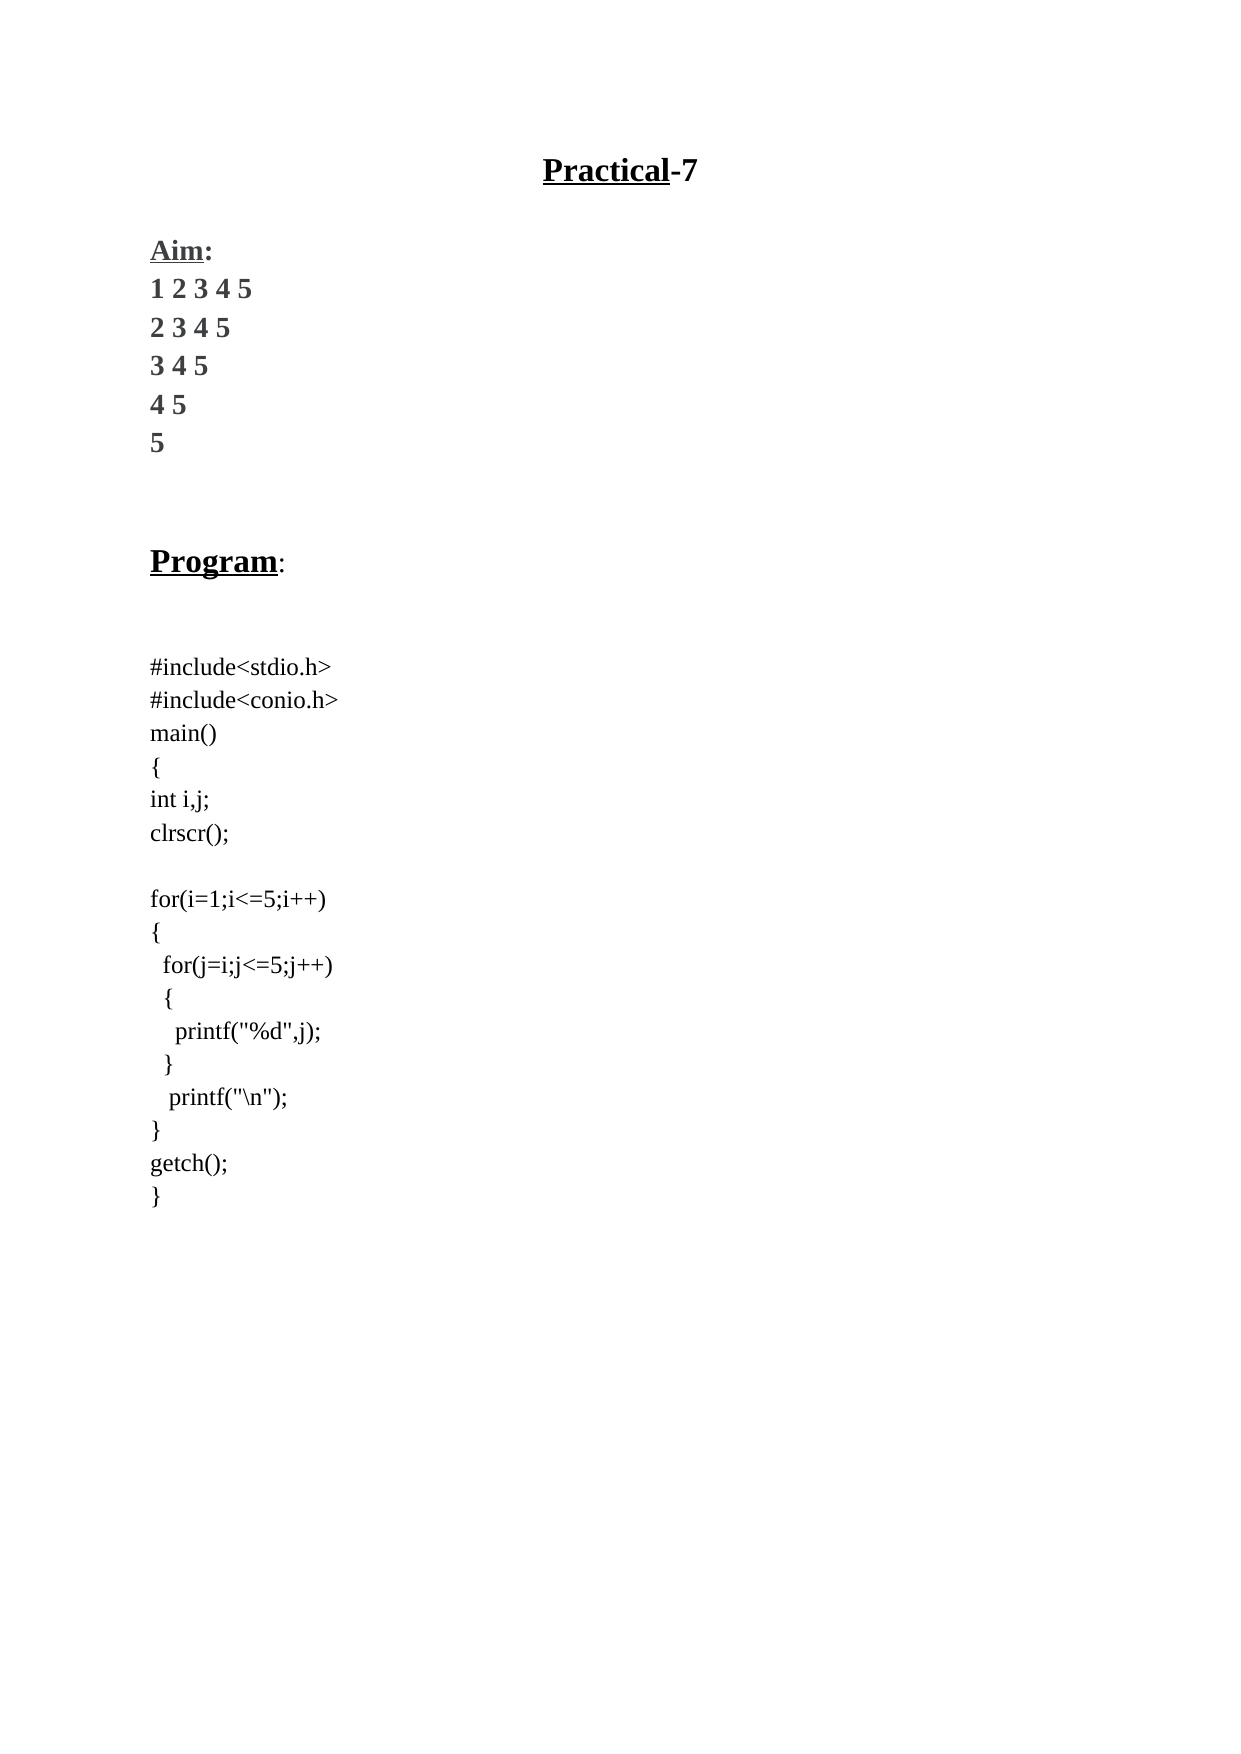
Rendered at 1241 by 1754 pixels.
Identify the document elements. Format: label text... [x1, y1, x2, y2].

text getch(); [150, 1148, 1090, 1177]
text { [150, 983, 1090, 1011]
text 4 5 [150, 387, 1090, 420]
text } [150, 1181, 1090, 1209]
text #include<stdio.h> [150, 652, 1090, 681]
text for(i=1;i<=5;i++) [150, 884, 1090, 912]
text printf("\n"); [150, 1082, 1090, 1111]
text int i,j; [150, 784, 1090, 813]
text main() [150, 718, 1090, 747]
text Program: [150, 541, 1090, 579]
text 2 3 4 5 [150, 310, 1090, 343]
text printf("%d",j); [150, 1016, 1090, 1044]
text Practical-7 [150, 150, 1090, 188]
text { [150, 917, 1090, 945]
text 3 4 5 [150, 348, 1090, 382]
text #include<conio.h> [150, 686, 1090, 714]
text Aim: [150, 233, 1090, 266]
text clrscr(); [150, 818, 1090, 846]
text 1 2 3 4 5 [150, 271, 1090, 305]
text } [150, 1115, 1090, 1143]
text } [150, 1049, 1090, 1077]
text 5 [150, 425, 1090, 459]
text for(j=i;j<=5;j++) [150, 950, 1090, 978]
text { [150, 752, 1090, 780]
